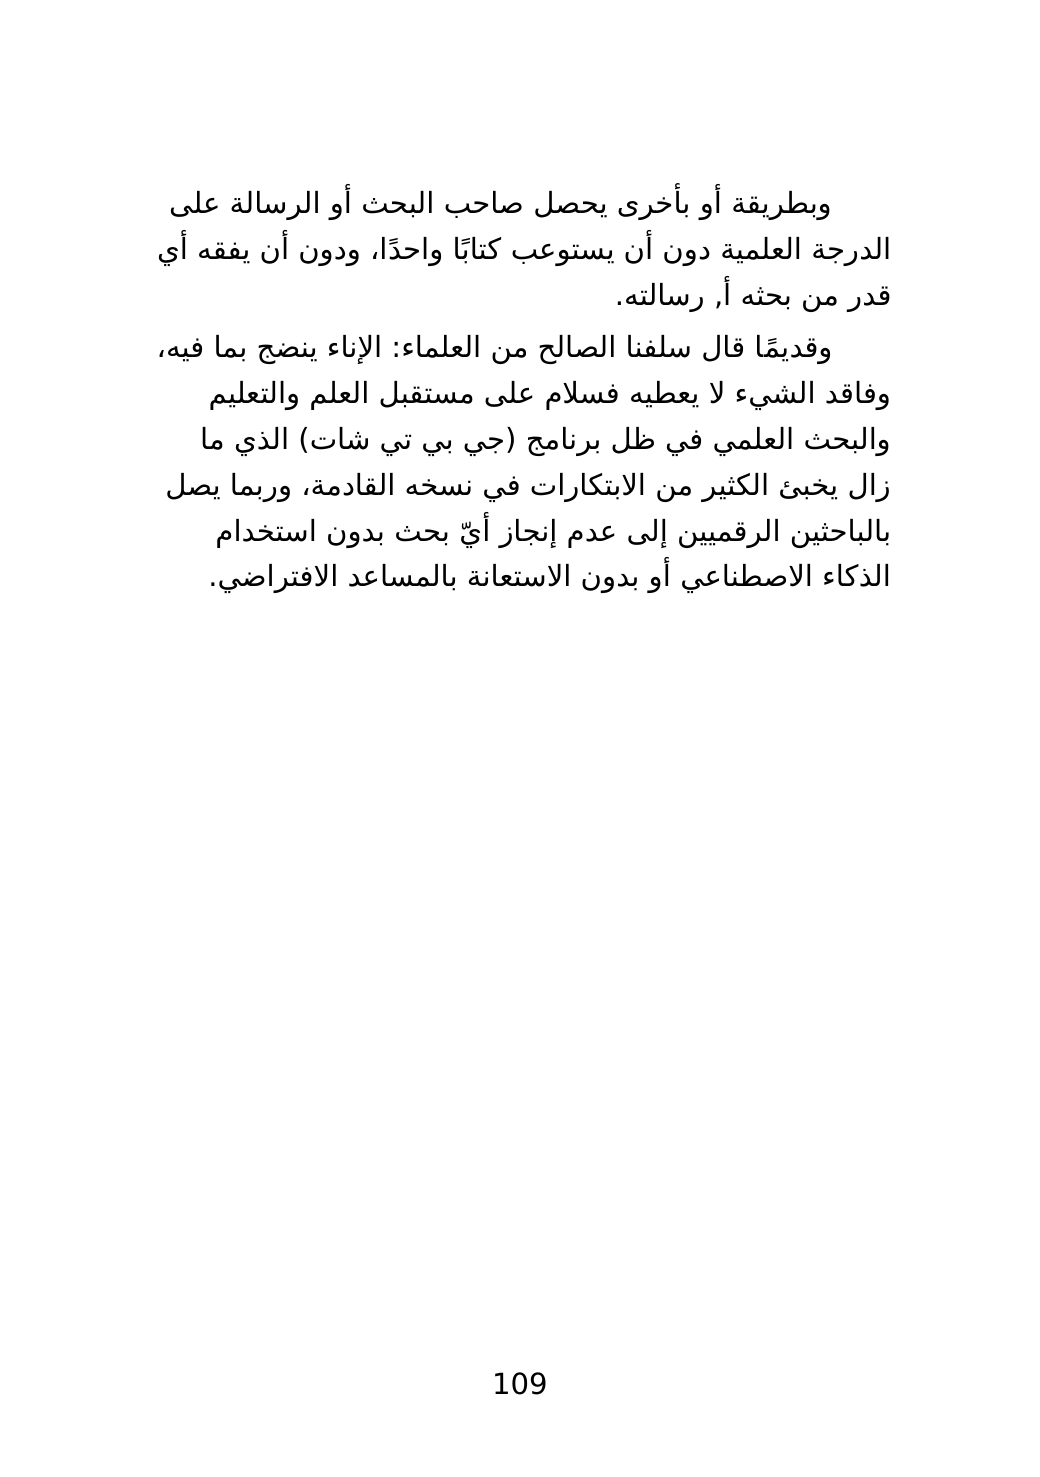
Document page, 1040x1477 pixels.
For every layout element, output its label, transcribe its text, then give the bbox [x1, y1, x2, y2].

text وبطريقة أو بأخرى يحصل صاحب البحث أو الرسالة على الدرجة العلمية دون أن يستوعب كتابًا واحدًا، ودون أن يفقه أي قدر من بحثه أ, رسالته. [148, 177, 892, 315]
text وقديمًا قال سلفنا الصالح من العلماء: الإناء ينضج بما فيه، وفاقد الشيء لا يعطيه فسلام على مستقبل العلم والتعليم والبحث العلمي في ظل برنامج (جي بي تي شات) الذي ما زال يخبئ الكثير من الابتكارات في نسخه القادمة، وربما يصل بالباحثين الرقميين إلى عدم إنجاز أيّ بحث بدون استخدام الذكاء الاصطناعي أو بدون الاستعانة بالمساعد الافتراضي. [148, 321, 892, 596]
